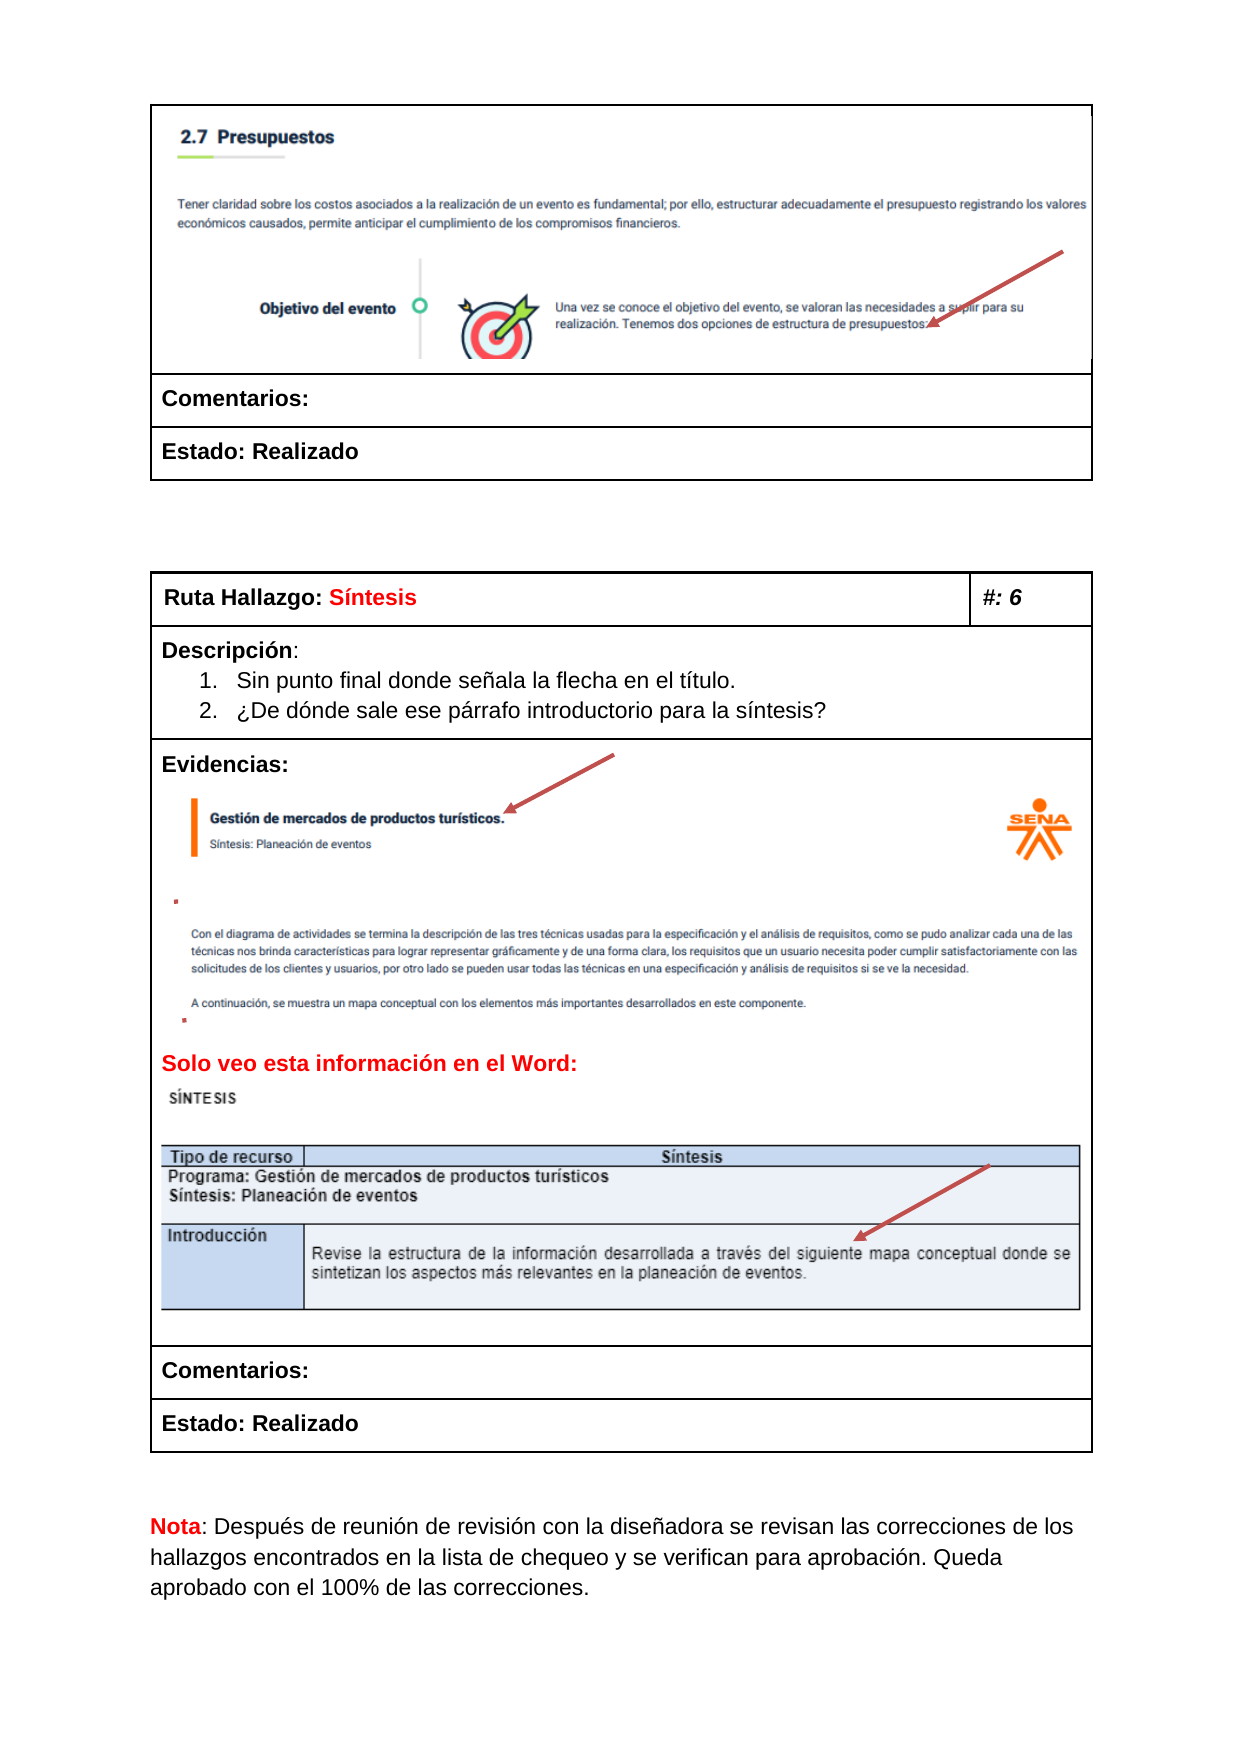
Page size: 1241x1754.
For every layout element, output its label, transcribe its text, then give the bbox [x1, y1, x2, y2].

table_cell Estado: Realizado [152, 1400, 1091, 1451]
picture [161, 116, 1092, 359]
table_cell Comentarios: [152, 1347, 1091, 1398]
table_cell Descripción: Sin punto final donde señala la flecha en el título. ¿De dónde sale ese párrafo introductorio para la síntesis? [152, 627, 1091, 738]
text Nota: Después de reunión de revisión con la diseñadora se revisan las correcciones de los hallazgos encontrados en la lista de chequeo y se verifican para aprobación. Queda aprobado con el 100% de las correcciones. [150, 1513, 1090, 1600]
table_cell Evidencias: Solo veo esta información en el Word: [152, 740, 1091, 1344]
table_header #: 6 [971, 574, 1091, 624]
picture [161, 1079, 1086, 1331]
picture [161, 780, 1086, 1046]
table_cell Comentarios: [152, 375, 1091, 426]
table_cell Estado: Realizado [152, 428, 1091, 479]
table_cell Evidencias: [152, 106, 1091, 372]
table_header Ruta Hallazgo: Síntesis [152, 574, 969, 624]
